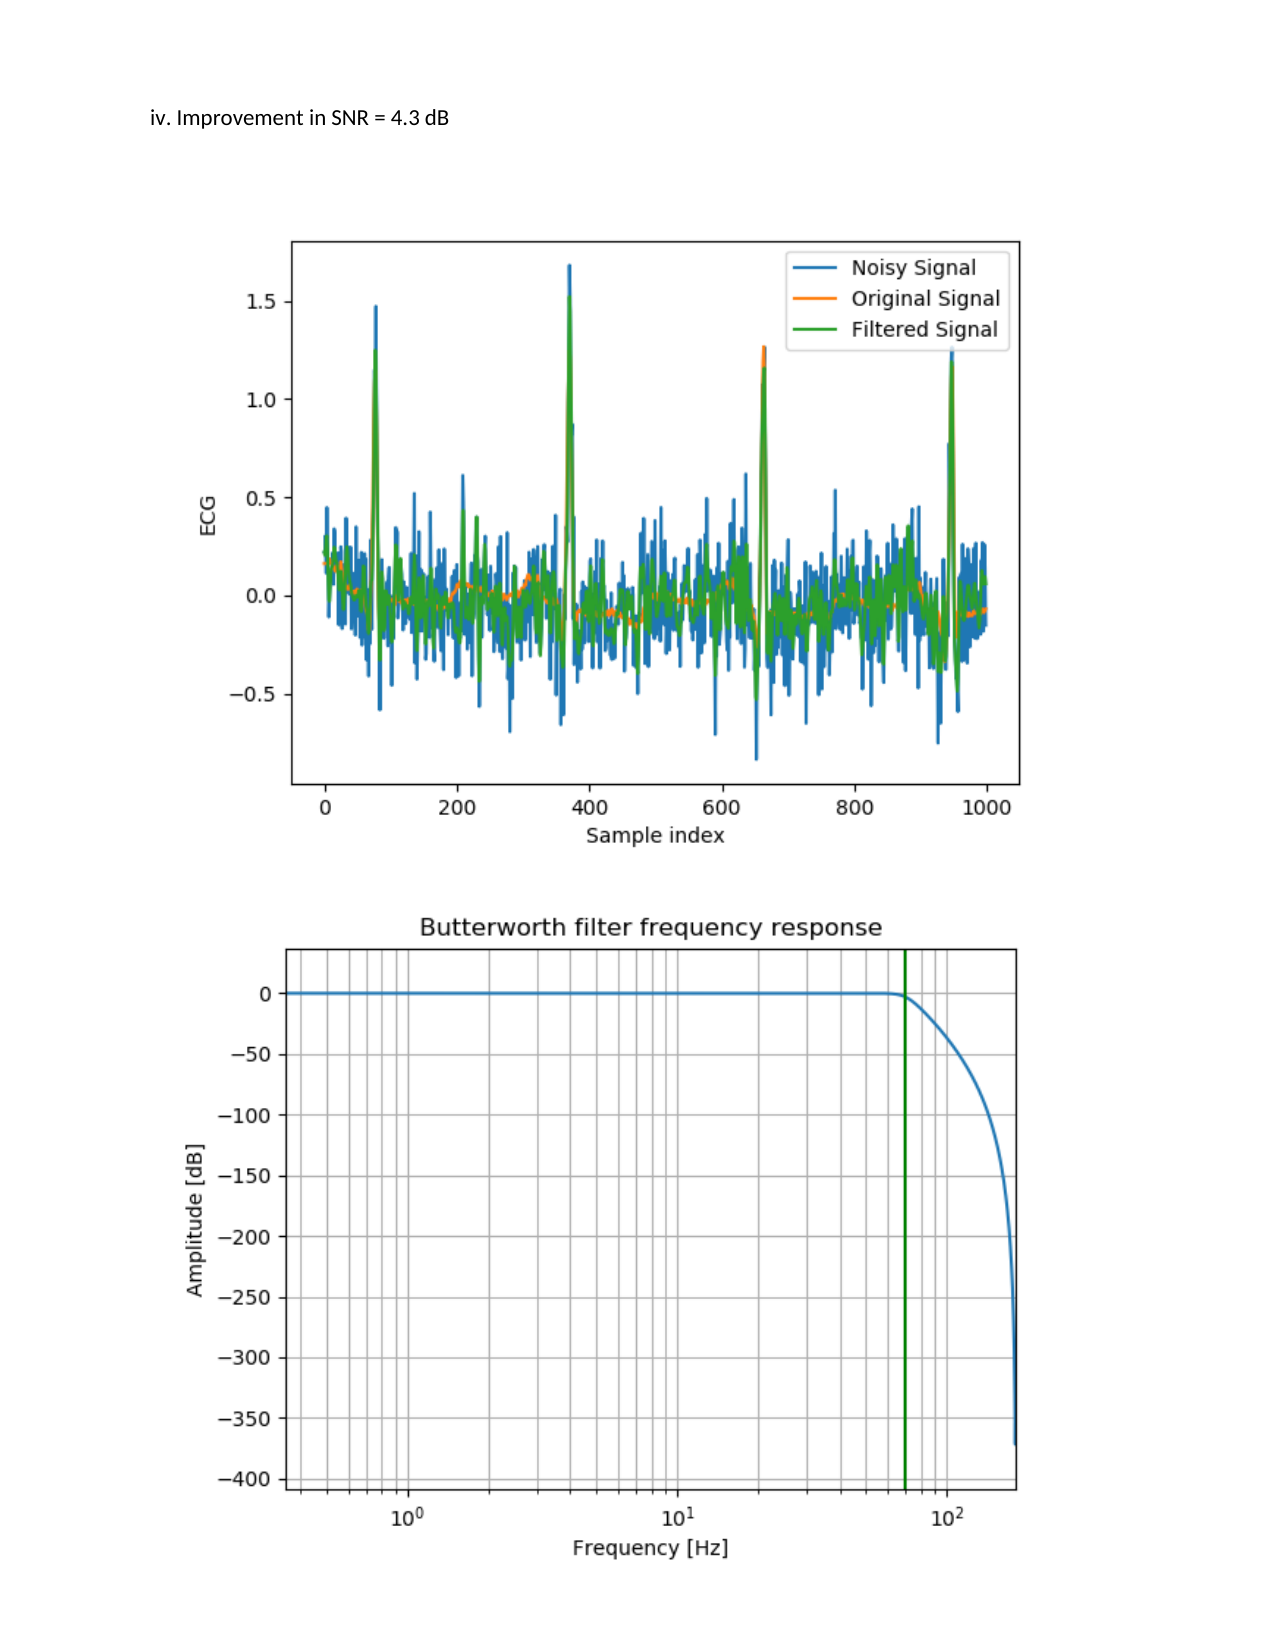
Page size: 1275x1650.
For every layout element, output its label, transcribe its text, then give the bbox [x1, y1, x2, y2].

text iv. Improvement in SNR = 4.3 dB [150, 103, 1125, 132]
picture [168, 864, 1109, 1565]
picture [174, 156, 1111, 857]
